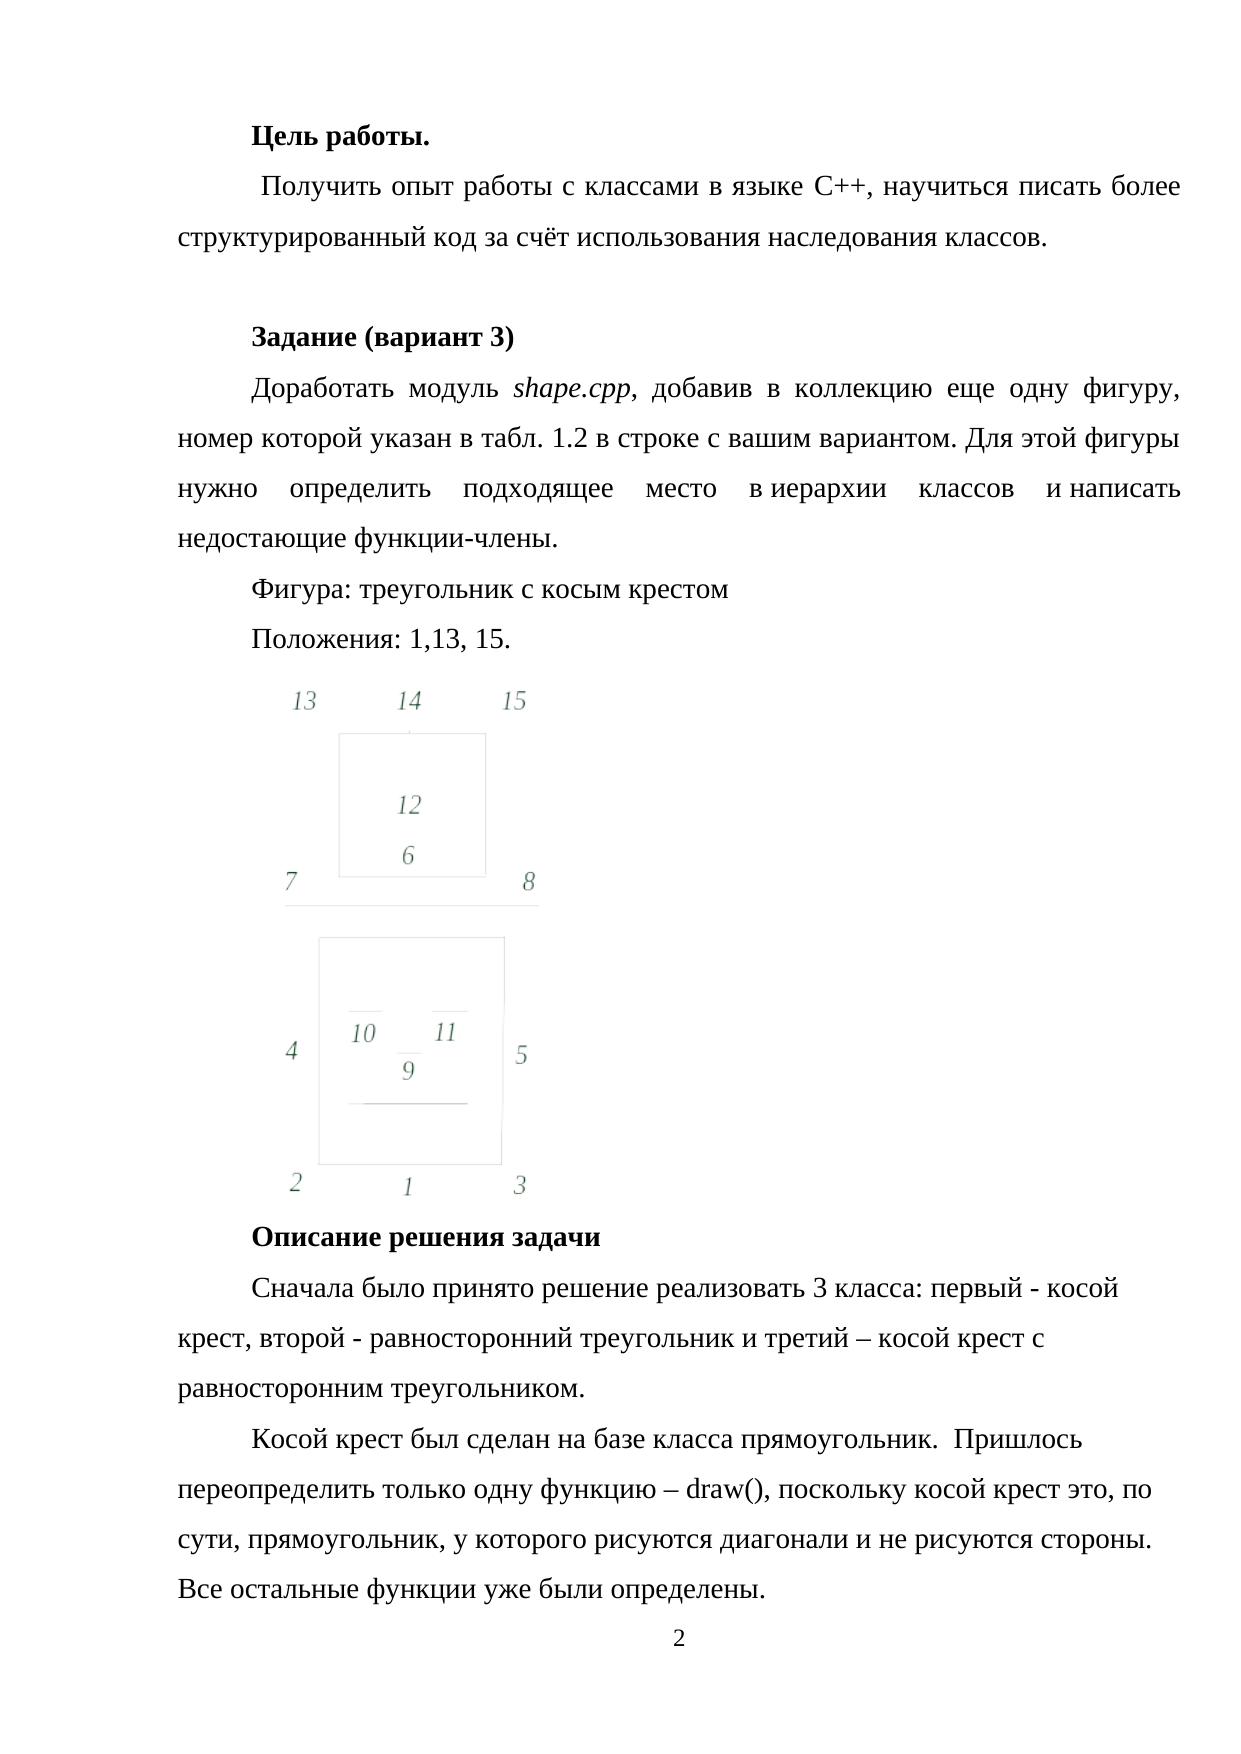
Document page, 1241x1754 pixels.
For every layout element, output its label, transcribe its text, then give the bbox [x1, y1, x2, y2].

text Доработать модуль shape.cpp, добавив в коллекцию еще одну фигуру, номер которой указан в табл. 1.2 в строке с вашим вариантом. Для этой фигуры нужно определить подходящее место в иерархии классов и написать недостающие функции-члены. [177, 370, 1181, 554]
text Получить опыт работы с классами в языке C++, научиться писать более структурированный код за счёт использования наследования классов. [177, 168, 1181, 252]
text Описание решения задачи [177, 1219, 1181, 1253]
text Сначала было принято решение реализовать 3 класса: первый - косой крест, второй - равносторонний треугольник и третий – косой крест с равносторонним треугольником. [177, 1270, 1181, 1404]
text Положения: 1,13, 15. [177, 621, 1181, 655]
text Косой крест был сделан на базе класса прямоугольник. Пришлось переопределить только одну функцию – draw(), поскольку косой крест это, по сути, прямоугольник, у которого рисуются диагонали и не рисуются стороны. Все остальные функции уже были определены. [177, 1421, 1181, 1605]
text Цель работы. [177, 118, 1181, 152]
text Фигура: треугольник с косым крестом [177, 571, 1181, 604]
text Задание (вариант 3) [177, 319, 1181, 353]
